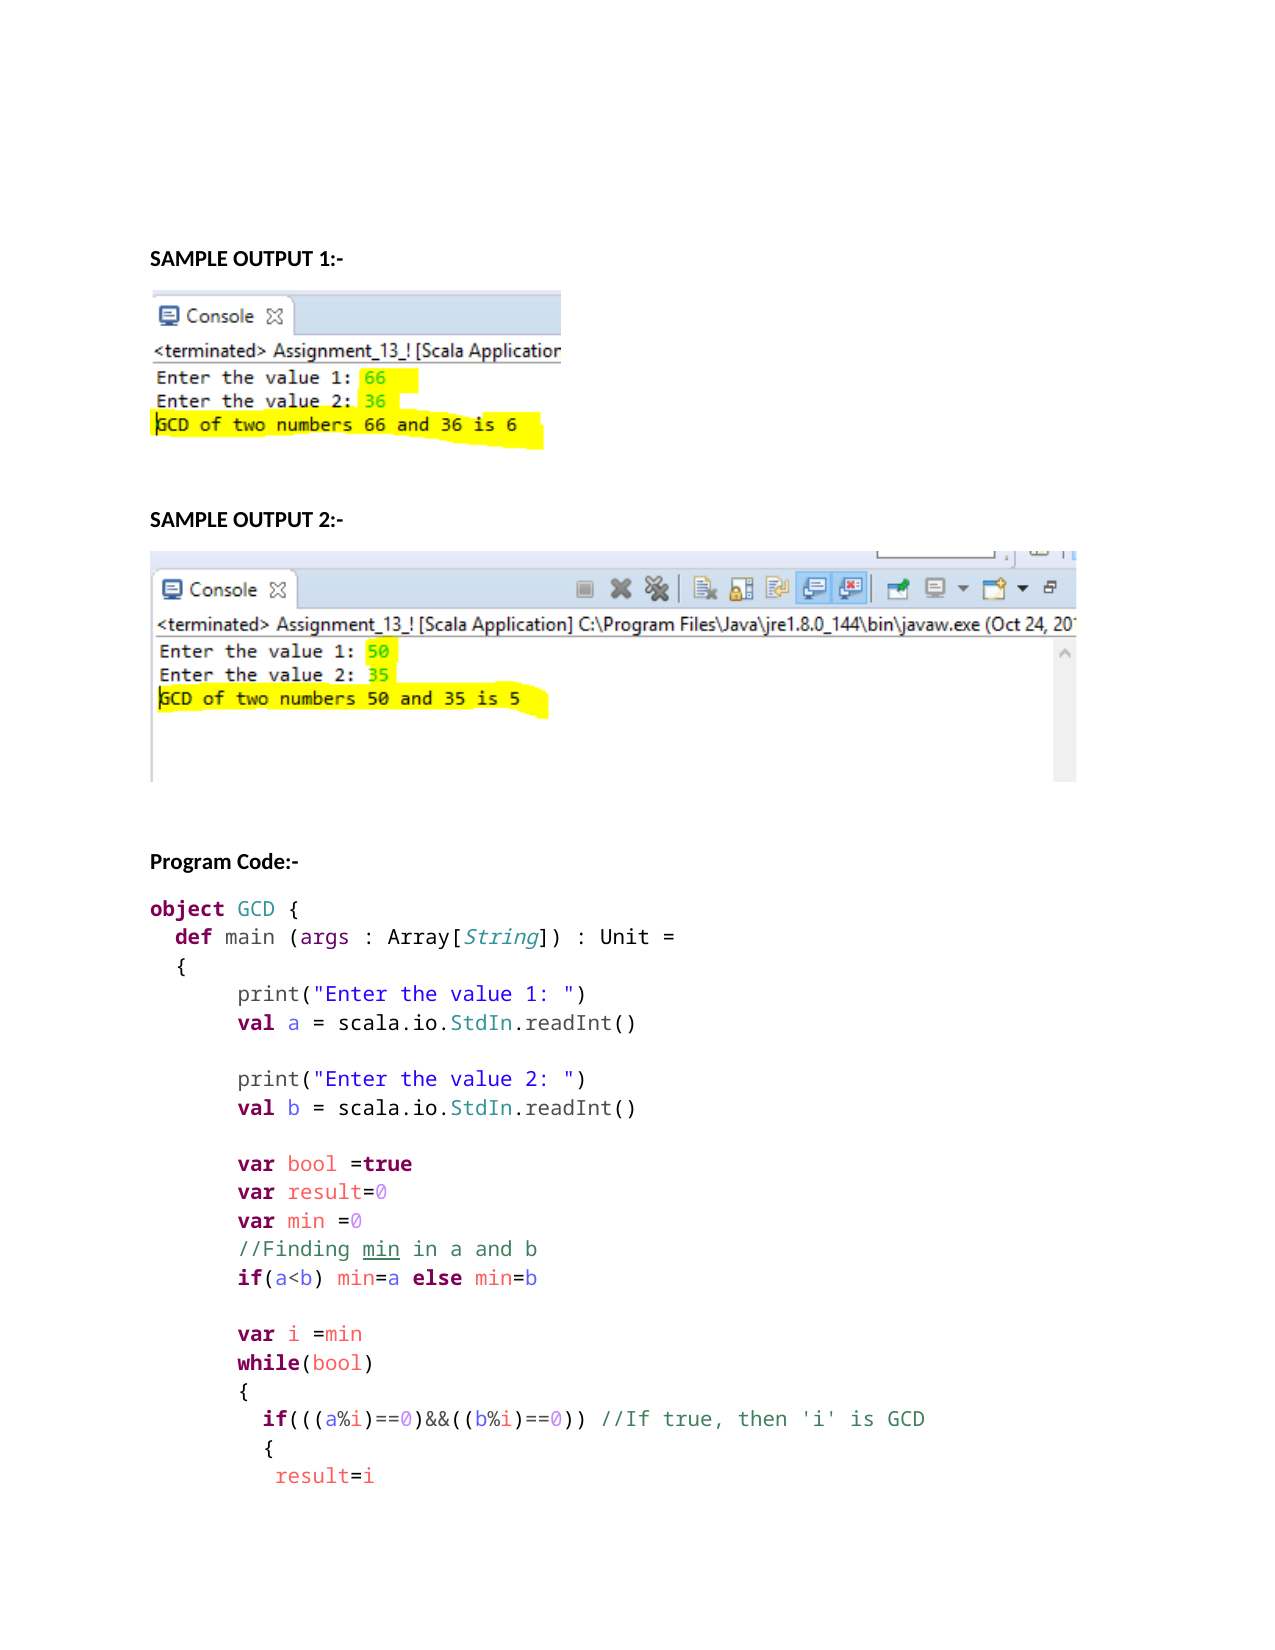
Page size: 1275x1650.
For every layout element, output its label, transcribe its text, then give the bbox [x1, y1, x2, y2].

text { [150, 1433, 1125, 1461]
text object GCD { [150, 894, 1125, 922]
text { [150, 951, 1125, 979]
text while(bool) [150, 1348, 1125, 1376]
picture [150, 290, 561, 486]
text def main (args : Array[String]) : Unit = [150, 922, 1125, 951]
text Program Code:- [150, 847, 1125, 875]
text SAMPLE OUTPUT 2:- [150, 505, 1125, 533]
picture [150, 551, 1077, 782]
text var result=0 [150, 1177, 1125, 1206]
text var bool =true [150, 1149, 1125, 1177]
text var min =0 [150, 1206, 1125, 1234]
text result=i [150, 1461, 1125, 1490]
text SAMPLE OUTPUT 1:- [150, 244, 1125, 272]
text //Finding min in a and b [150, 1234, 1125, 1263]
text val a = scala.io.StdIn.readInt() [150, 1008, 1125, 1036]
text print("Enter the value 1: ") [150, 979, 1125, 1008]
text print("Enter the value 2: ") [150, 1064, 1125, 1093]
text if(a<b) min=a else min=b [150, 1263, 1125, 1291]
text var i =min [150, 1319, 1125, 1348]
text if(((a%i)==0)&&((b%i)==0)) //If true, then 'i' is GCD [150, 1404, 1125, 1433]
text { [150, 1376, 1125, 1404]
text val b = scala.io.StdIn.readInt() [150, 1093, 1125, 1121]
